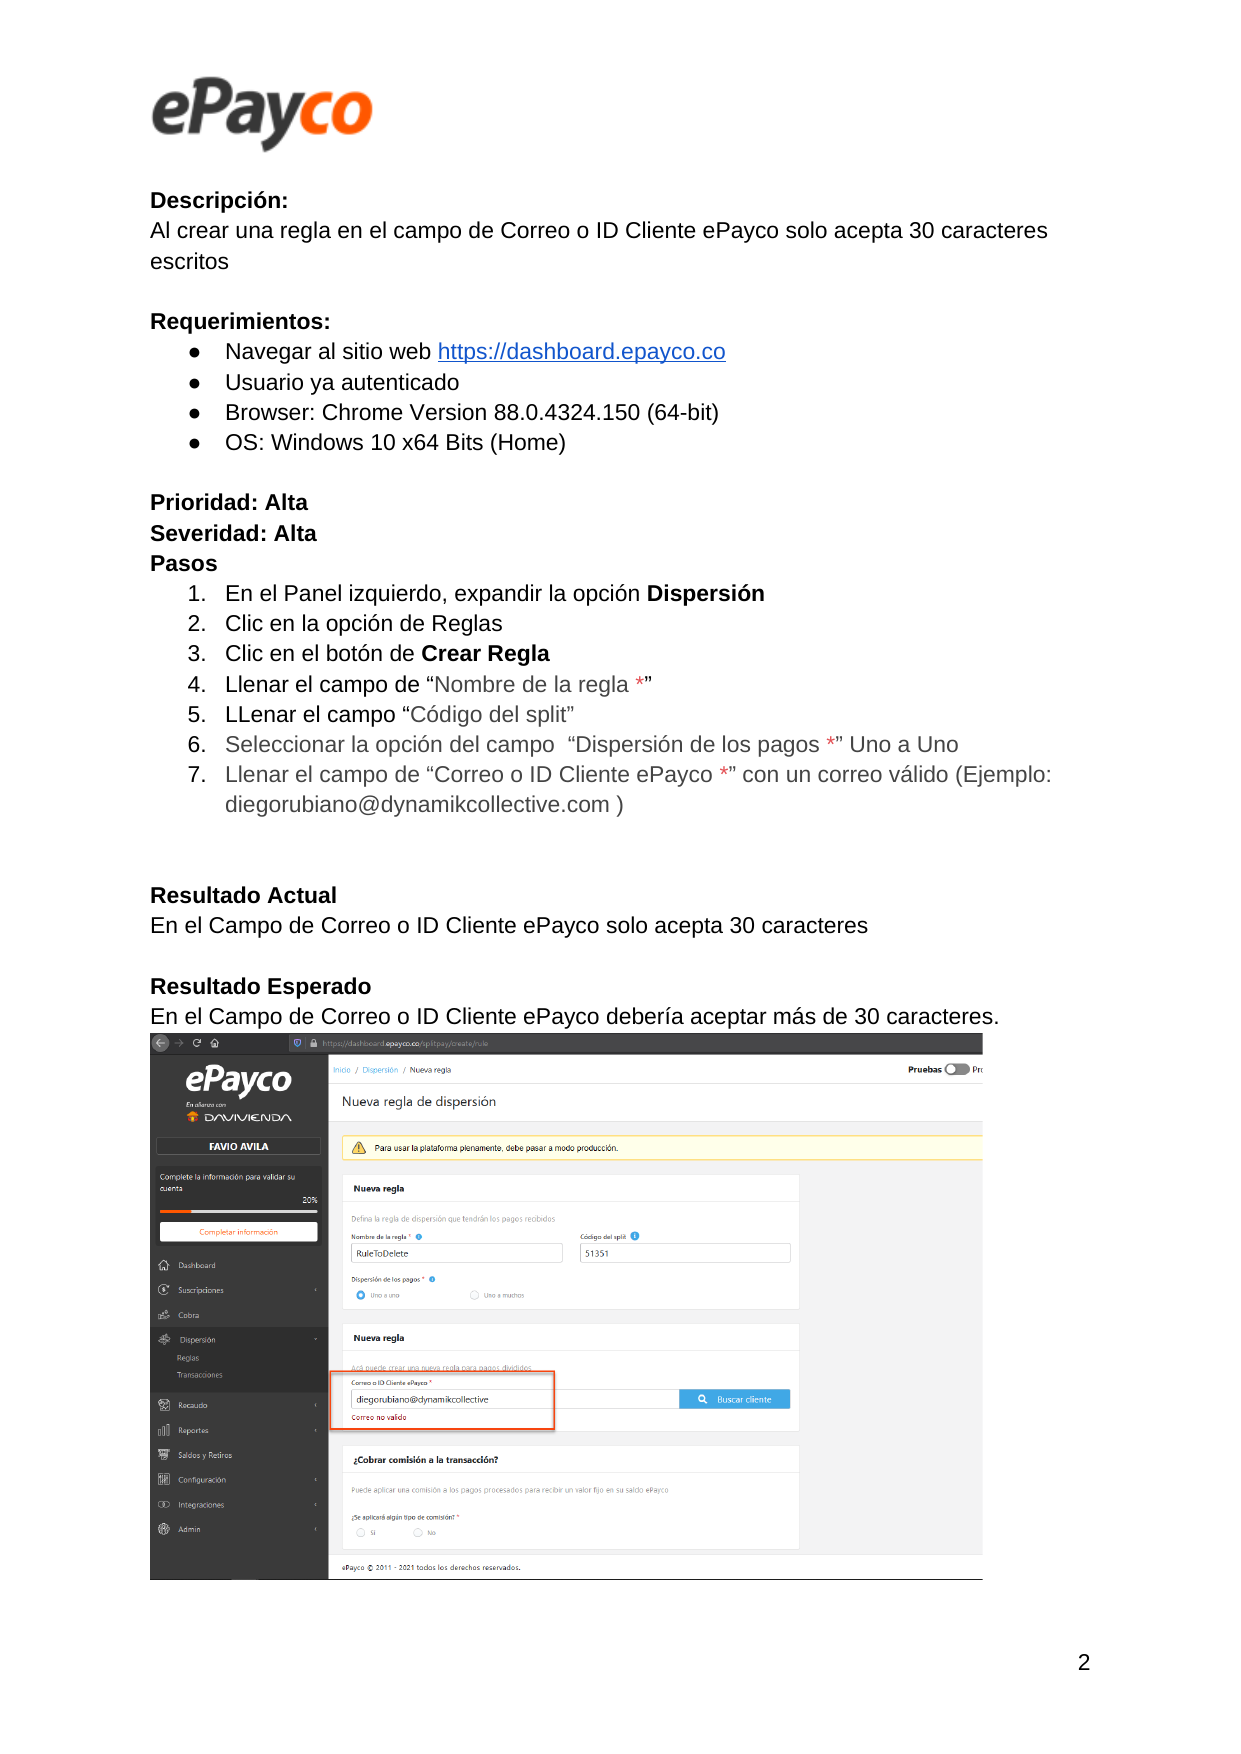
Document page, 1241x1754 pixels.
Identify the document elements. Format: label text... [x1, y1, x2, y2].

list Navegar al sitio web https://dashboard.epayco.co [187, 338, 1090, 364]
text Requerimientos: [150, 308, 1090, 334]
text Resultado Esperado [150, 973, 1090, 999]
list Browser: Chrome Version 88.0.4324.150 (64-bit) [187, 399, 1090, 425]
text Resultado Actual [150, 882, 1090, 908]
text En el Campo de Correo o ID Cliente ePayco debería aceptar más de 30 caracteres. [150, 1003, 1090, 1029]
text Prioridad: Alta [150, 489, 1090, 516]
text Descripción: [150, 187, 1090, 213]
list OS: Windows 10 x64 Bits (Home) [187, 429, 1090, 455]
picture [150, 75, 374, 154]
list Clic en el botón de Crear Regla [187, 640, 1090, 667]
list En el Panel izquierdo, expandir la opción Dispersión [187, 580, 1090, 606]
text Al crear una regla en el campo de Correo o ID Cliente ePayco solo acepta 30 caracteres escritos [150, 217, 1090, 274]
list LLenar el campo “Código del split” [187, 701, 1090, 727]
picture [150, 1033, 983, 1580]
list Clic en la opción de Reglas [187, 610, 1090, 636]
list Usuario ya autenticado [187, 368, 1090, 395]
list Seleccionar la opción del campo “Dispersión de los pagos *” Uno a Uno [187, 731, 1090, 757]
text Pasos [150, 550, 1090, 576]
text En el Campo de Correo o ID Cliente ePayco solo acepta 30 caracteres [150, 912, 1090, 938]
text Severidad: Alta [150, 519, 1090, 546]
list Llenar el campo de “Nombre de la regla *” [187, 671, 1090, 697]
list Llenar el campo de “Correo o ID Cliente ePayco *” con un correo válido (Ejemplo: diegorubiano@dynamikcollective.com ) [187, 761, 1090, 818]
